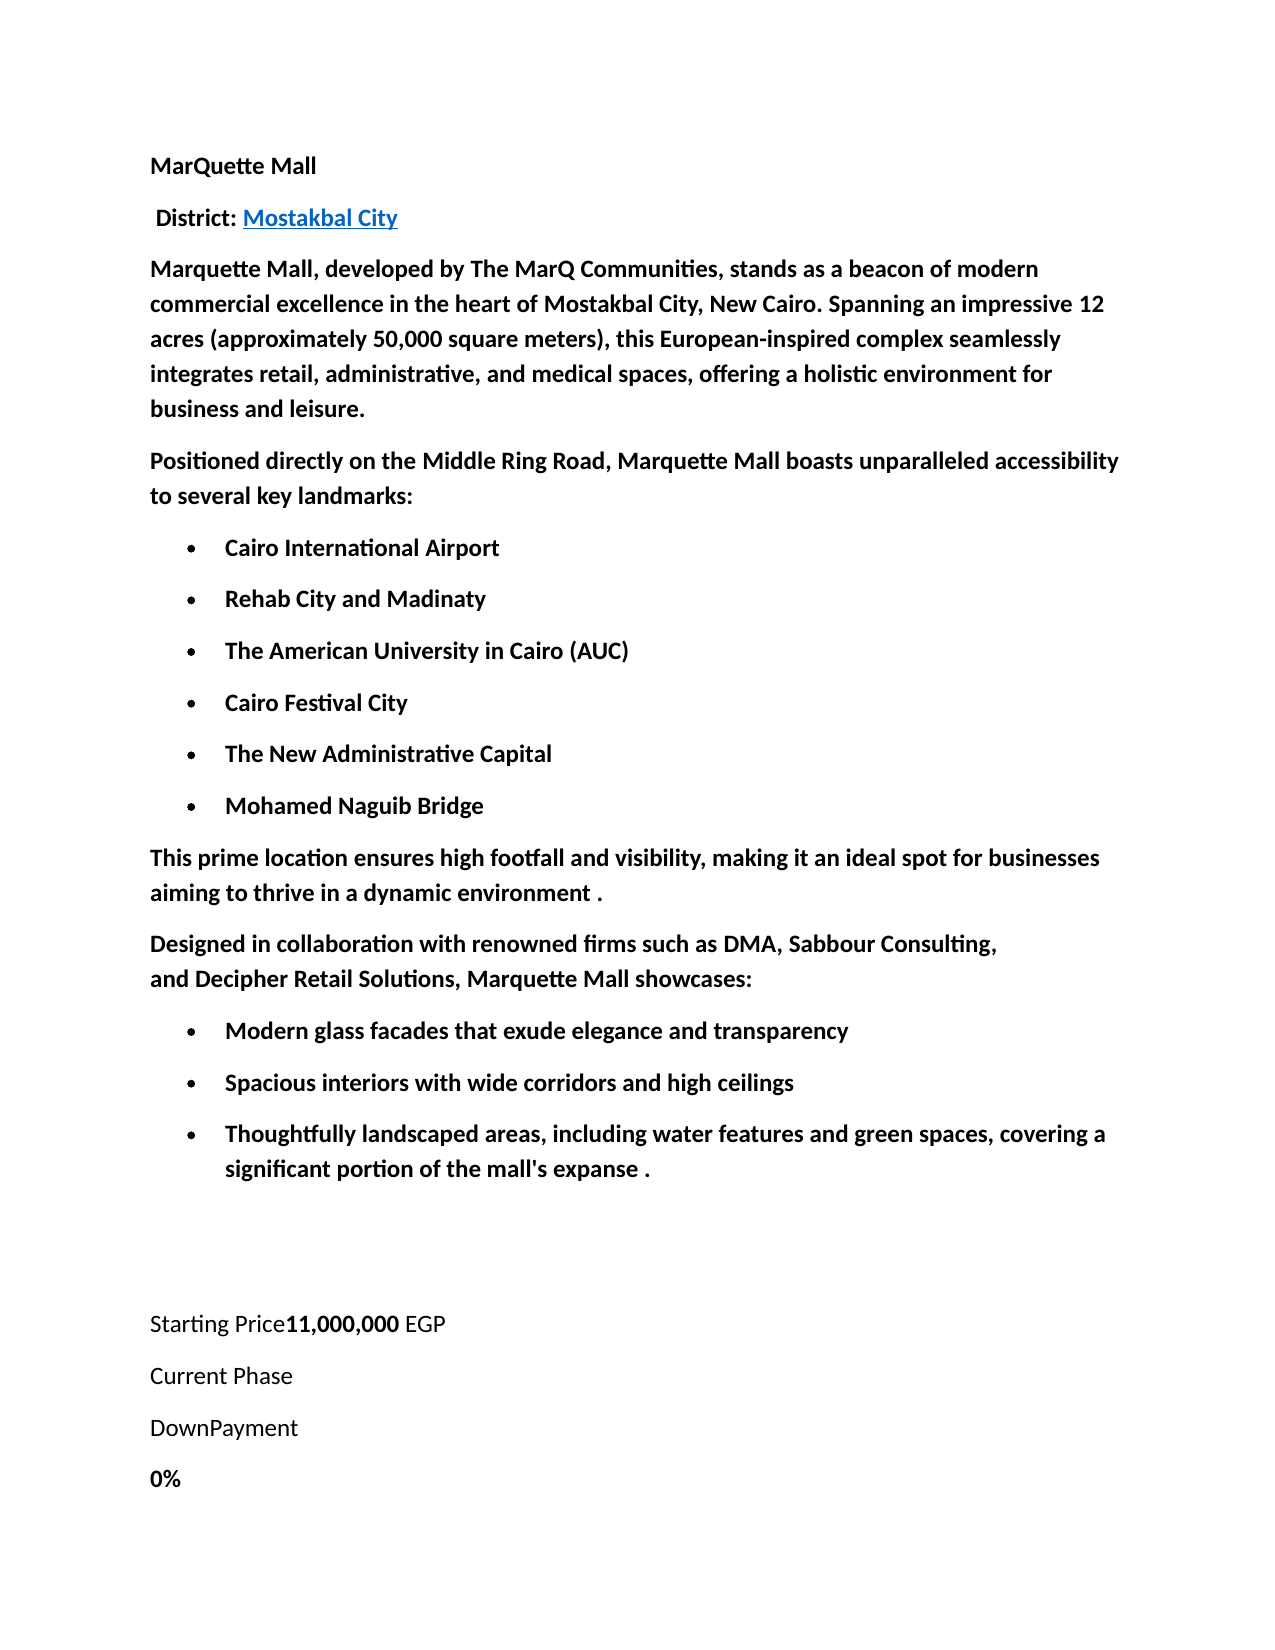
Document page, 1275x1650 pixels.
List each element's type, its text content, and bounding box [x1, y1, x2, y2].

list Spacious interiors with wide corridors and high ceilings [187, 1067, 1125, 1097]
text Positioned directly on the Middle Ring Road, Marquette Mall boasts unparalleled accessibility to several key landmarks: [150, 445, 1125, 511]
list Modern glass facades that exude elegance and transparency [187, 1015, 1125, 1046]
list Cairo Festival City [187, 687, 1125, 717]
list The New Administrative Capital [187, 738, 1125, 769]
list Cairo International Airport [187, 532, 1125, 562]
text Starting Price11,000,000 EGP [150, 1308, 1125, 1339]
text Current Phase [150, 1360, 1125, 1391]
text This prime location ensures high footfall and visibility, making it an ideal spot for businesses aiming to thrive in a dynamic environment . [150, 842, 1125, 907]
list Rehab City and Madinaty [187, 583, 1125, 614]
text 0% [150, 1463, 1125, 1494]
list The American University in Cairo (AUC) [187, 635, 1125, 666]
text Designed in collaboration with renowned firms such as DMA, Sabbour Consulting, and Decipher Retail Solutions, Marquette Mall showcases: [150, 928, 1125, 994]
list Mohamed Naguib Bridge [187, 790, 1125, 821]
text District: Mostakbal City [150, 202, 1125, 232]
list Thoughtfully landscaped areas, including water features and green spaces, covering a significant portion of the mall's expanse . [187, 1118, 1125, 1184]
text DownPayment [150, 1412, 1125, 1442]
text Marquette Mall, developed by The MarQ Communities, stands as a beacon of modern commercial excellence in the heart of Mostakbal City, New Cairo. Spanning an impressive 12 acres (approximately 50,000 square meters), this European-inspired complex seamlessly integrates retail, administrative, and medical spaces, offering a holistic environment for business and leisure. [150, 253, 1125, 424]
text MarQuette Mall [150, 150, 1125, 181]
